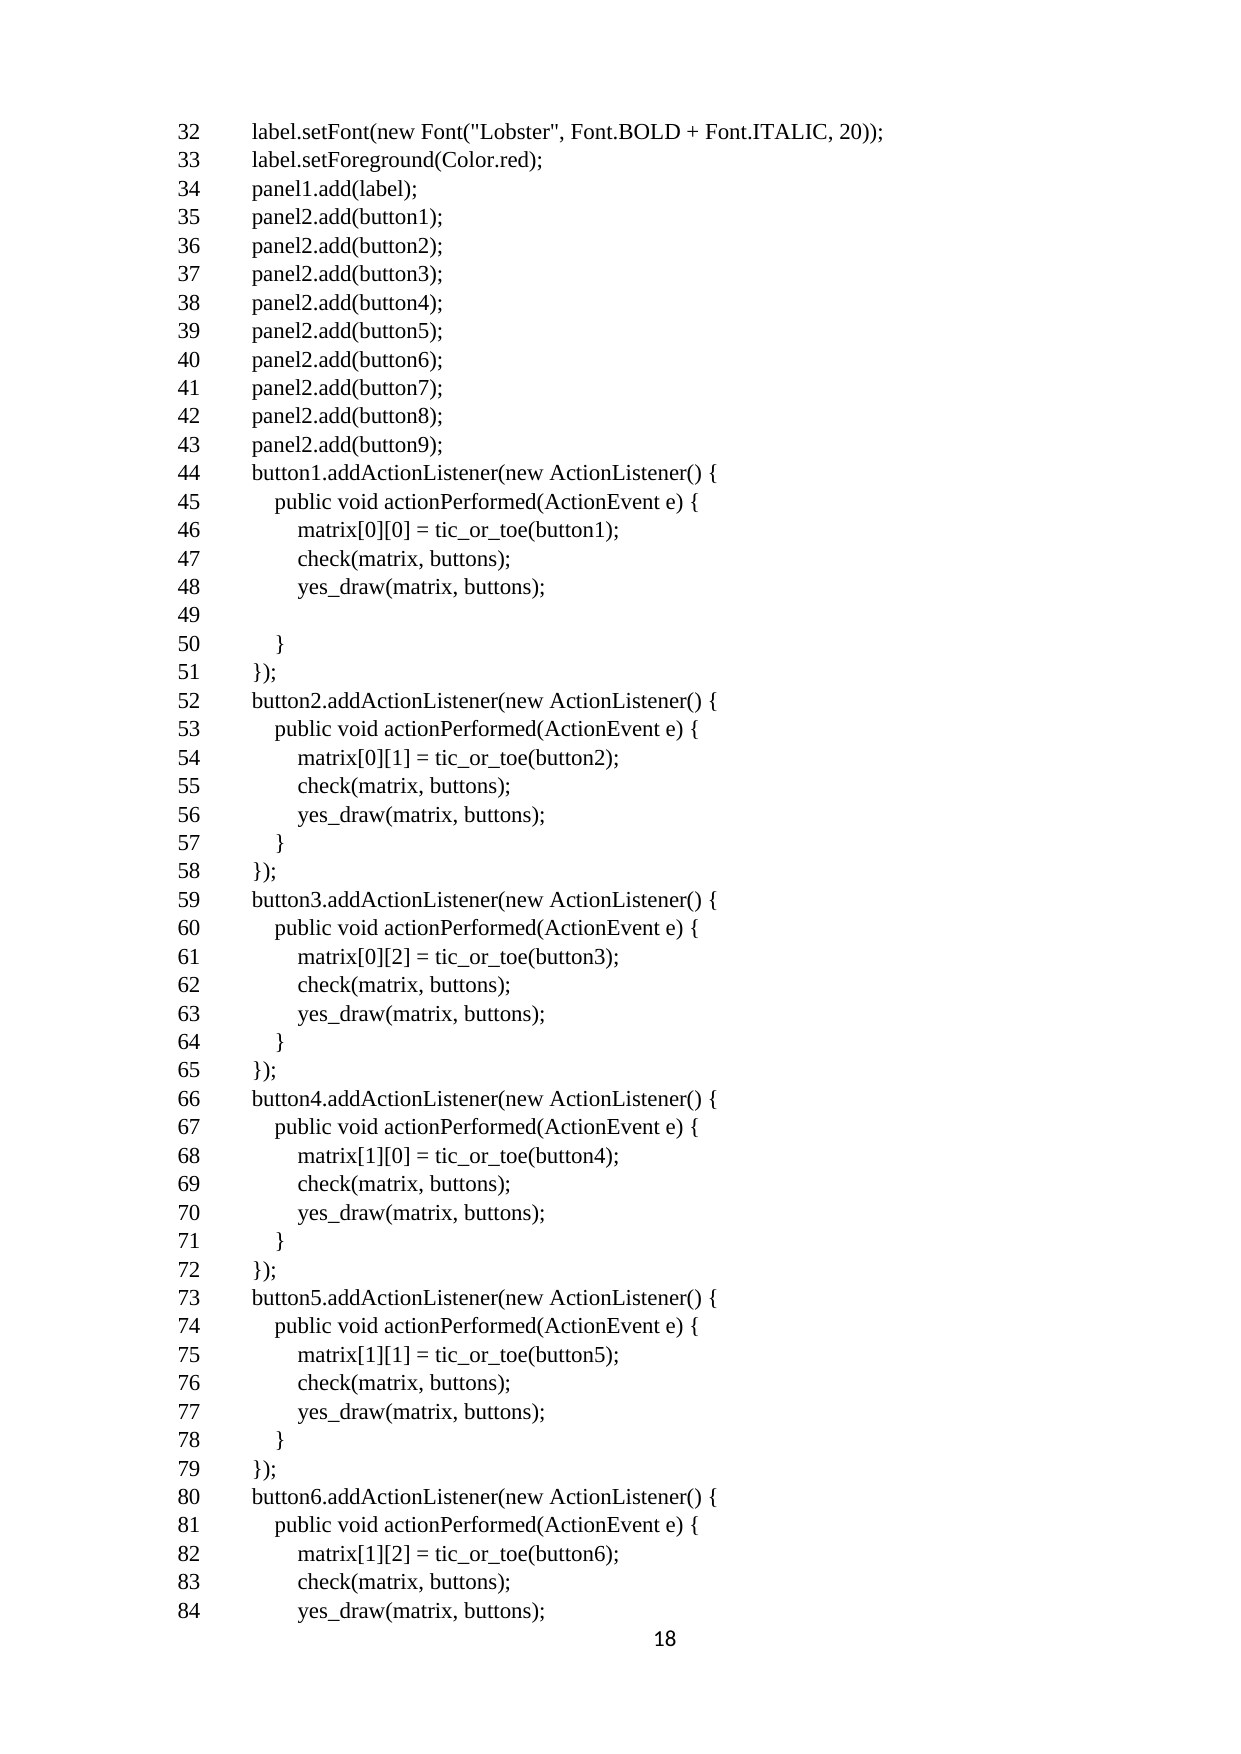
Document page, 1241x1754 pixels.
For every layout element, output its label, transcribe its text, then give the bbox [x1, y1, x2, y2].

text 57 } [177, 744, 1152, 770]
text 46 matrix[0][0] = tic_or_toe(button1); [177, 431, 1152, 457]
text 52 button2.addActionListener(new ActionListener() { [177, 602, 1152, 628]
text 83 check(matrix, buttons); [177, 1483, 1152, 1509]
text 78 } [177, 1341, 1152, 1367]
text 87 button7.addActionListener(new ActionListener() { [177, 1597, 1152, 1623]
text 40 panel2.add(button6); [177, 260, 1152, 287]
text 68 matrix[1][0] = tic_or_toe(button4); [177, 1057, 1152, 1083]
text 64 } [177, 943, 1152, 969]
text 74 public void actionPerformed(ActionEvent e) { [177, 1227, 1152, 1253]
text 49 [177, 516, 1152, 543]
text 82 matrix[1][2] = tic_or_toe(button6); [177, 1455, 1152, 1481]
text 59 button3.addActionListener(new ActionListener() { [177, 801, 1152, 827]
text 42 panel2.add(button8); [177, 317, 1152, 343]
text 73 button5.addActionListener(new ActionListener() { [177, 1199, 1152, 1225]
text 48 yes_draw(matrix, buttons); [177, 488, 1152, 514]
text 81 public void actionPerformed(ActionEvent e) { [177, 1426, 1152, 1453]
text 35 panel2.add(button1); [177, 118, 1152, 144]
text 63 yes_draw(matrix, buttons); [177, 914, 1152, 941]
text 44 button1.addActionListener(new ActionListener() { [177, 374, 1152, 400]
text 37 panel2.add(button3); [177, 175, 1152, 201]
text 43 panel2.add(button9); [177, 346, 1152, 372]
text 80 button6.addActionListener(new ActionListener() { [177, 1398, 1152, 1424]
text 79 }); [177, 1369, 1152, 1396]
text 47 check(matrix, buttons); [177, 459, 1152, 486]
text 61 matrix[0][2] = tic_or_toe(button3); [177, 857, 1152, 884]
text 70 yes_draw(matrix, buttons); [177, 1113, 1152, 1140]
text 38 panel2.add(button4); [177, 203, 1152, 230]
text 56 yes_draw(matrix, buttons); [177, 715, 1152, 742]
text 67 public void actionPerformed(ActionEvent e) { [177, 1028, 1152, 1054]
text 45 public void actionPerformed(ActionEvent e) { [177, 402, 1152, 429]
text 55 check(matrix, buttons); [177, 687, 1152, 713]
text 69 check(matrix, buttons); [177, 1085, 1152, 1111]
text 77 yes_draw(matrix, buttons); [177, 1312, 1152, 1339]
text 71 } [177, 1142, 1152, 1168]
text 41 panel2.add(button7); [177, 289, 1152, 315]
text 51 }); [177, 573, 1152, 599]
text 72 }); [177, 1170, 1152, 1197]
text 76 check(matrix, buttons); [177, 1284, 1152, 1310]
text 60 public void actionPerformed(ActionEvent e) { [177, 829, 1152, 855]
text 62 check(matrix, buttons); [177, 886, 1152, 912]
text 54 matrix[0][1] = tic_or_toe(button2); [177, 658, 1152, 685]
text 75 matrix[1][1] = tic_or_toe(button5); [177, 1256, 1152, 1282]
text 84 yes_draw(matrix, buttons); [177, 1512, 1152, 1538]
text 39 panel2.add(button5); [177, 232, 1152, 258]
text 36 panel2.add(button2); [177, 147, 1152, 173]
text 58 }); [177, 772, 1152, 798]
text 65 }); [177, 971, 1152, 998]
text 85 } [177, 1540, 1152, 1566]
text 86 }); [177, 1568, 1152, 1595]
text 66 button4.addActionListener(new ActionListener() { [177, 1000, 1152, 1026]
text 50 } [177, 545, 1152, 571]
text 53 public void actionPerformed(ActionEvent e) { [177, 630, 1152, 656]
